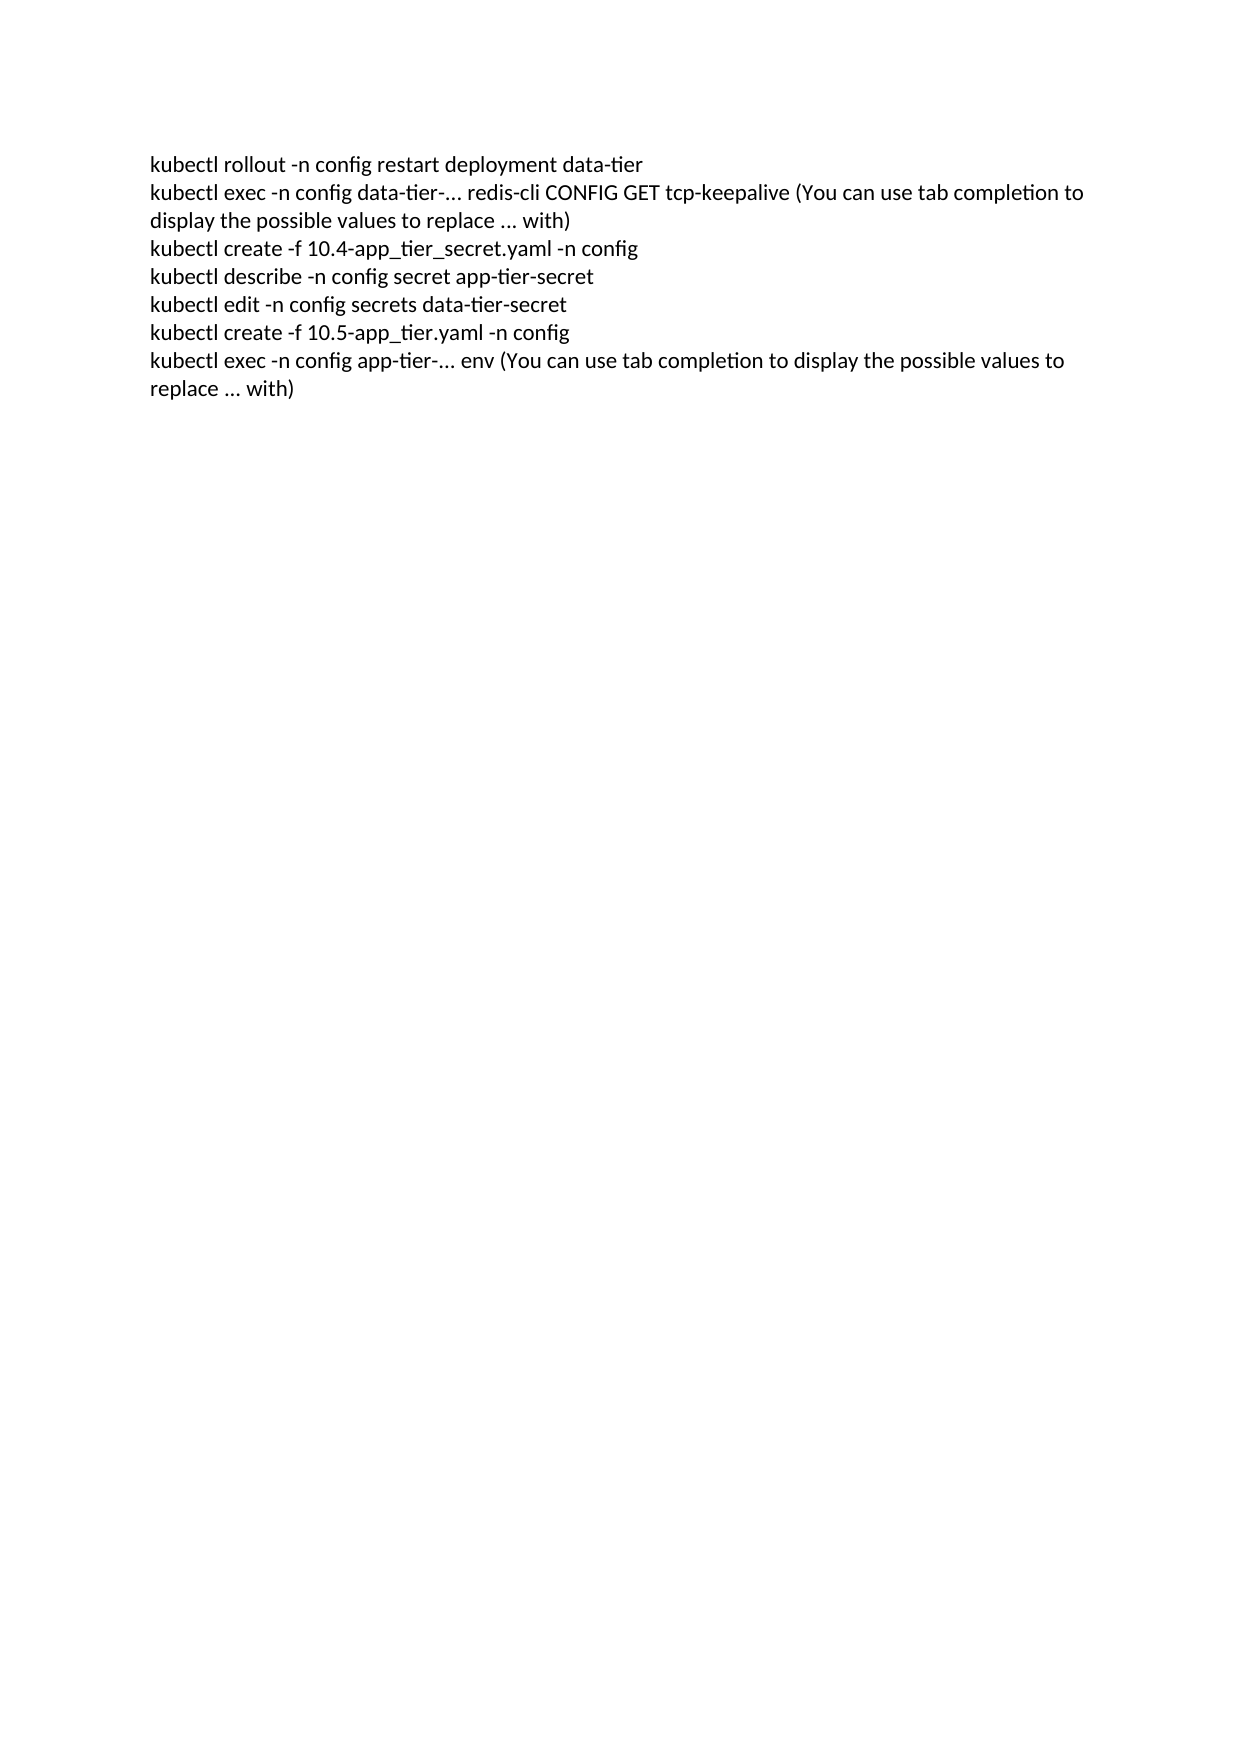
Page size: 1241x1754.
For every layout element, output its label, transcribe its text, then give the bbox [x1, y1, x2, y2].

text kubectl rollout -n config restart deployment data-tier [150, 150, 1090, 178]
text kubectl create -f 10.4-app_tier_secret.yaml -n config [150, 234, 1090, 262]
text kubectl create -f 10.5-app_tier.yaml -n config [150, 318, 1090, 346]
text kubectl describe -n config secret app-tier-secret [150, 262, 1090, 290]
text kubectl edit -n config secrets data-tier-secret [150, 290, 1090, 318]
text kubectl exec -n config app-tier-... env (You can use tab completion to display the possible values to replace ... with) [150, 346, 1090, 402]
